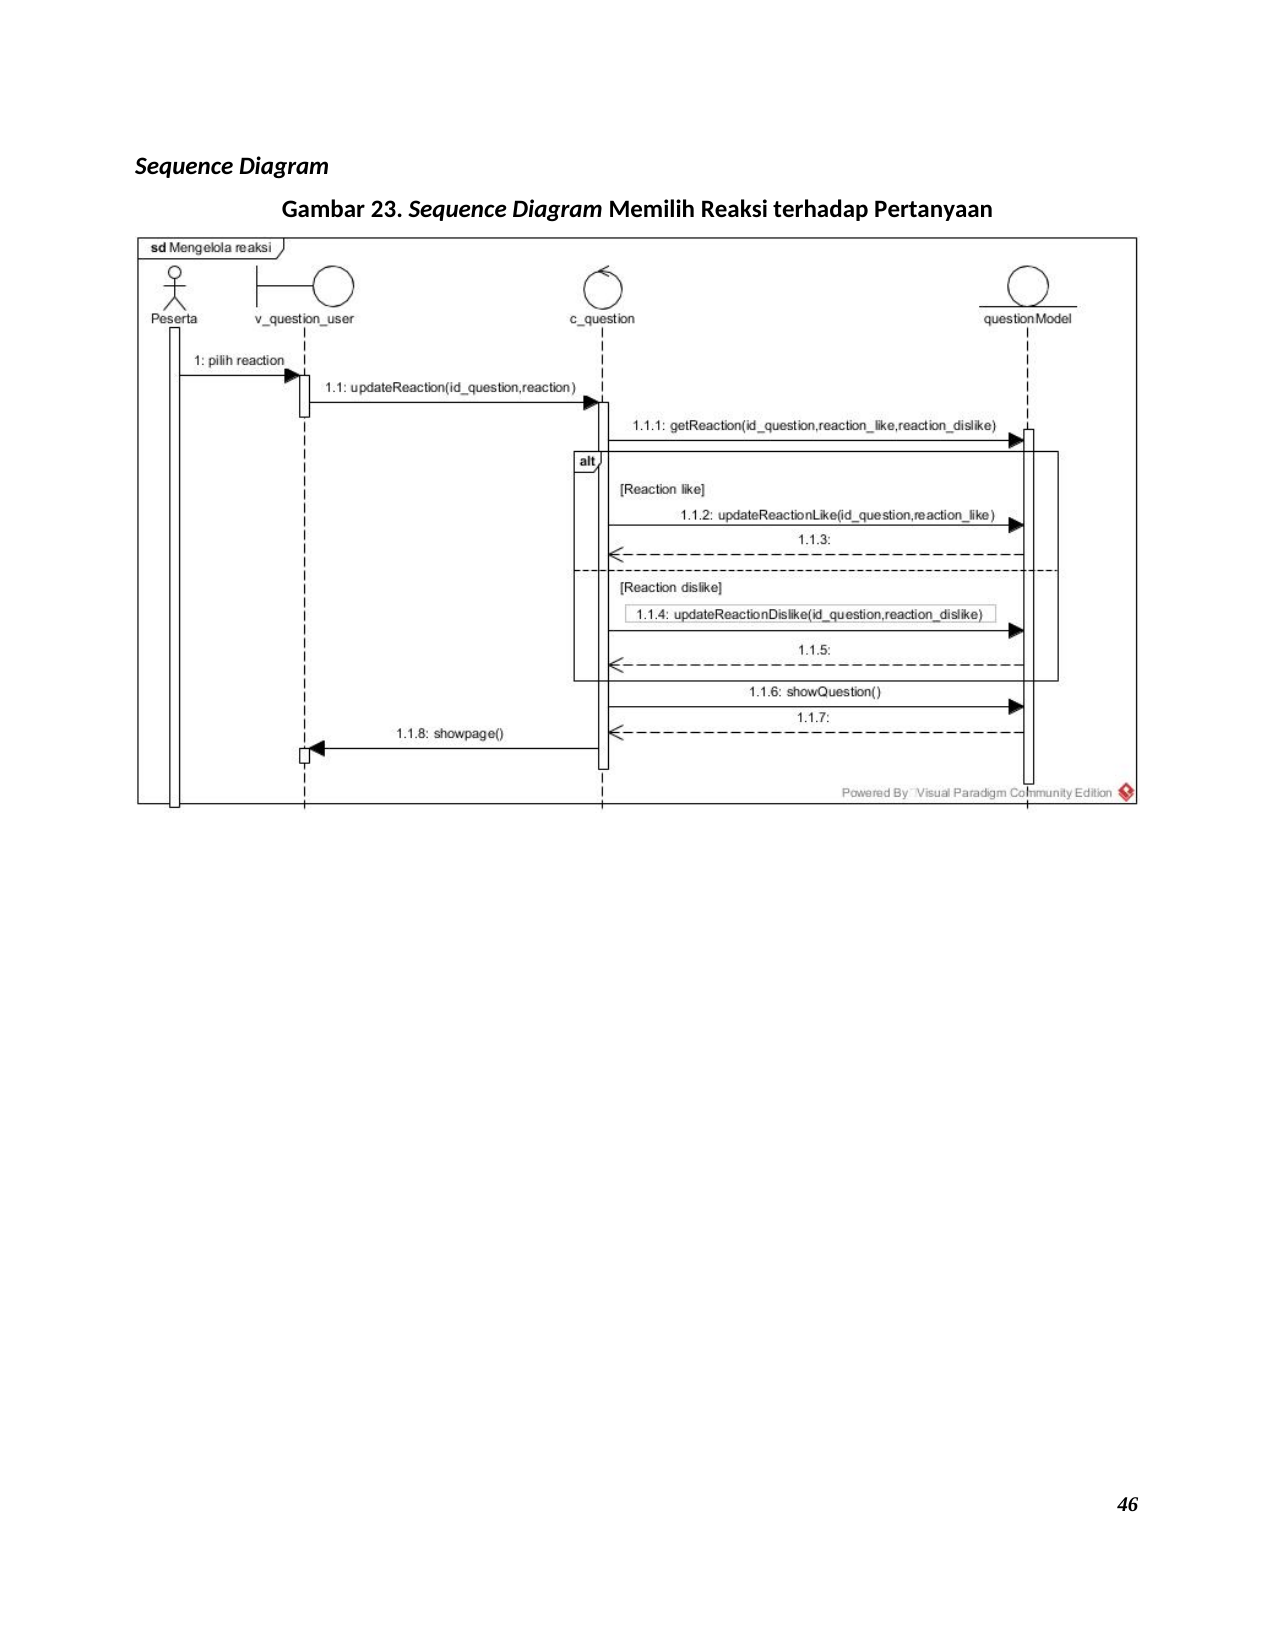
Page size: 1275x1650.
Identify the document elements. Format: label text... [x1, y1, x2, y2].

text Sequence Diagram [135, 150, 1140, 181]
text Gambar 23. Sequence Diagram Memilih Reaksi terhadap Pertanyaan [135, 193, 1140, 223]
picture [135, 236, 1140, 813]
